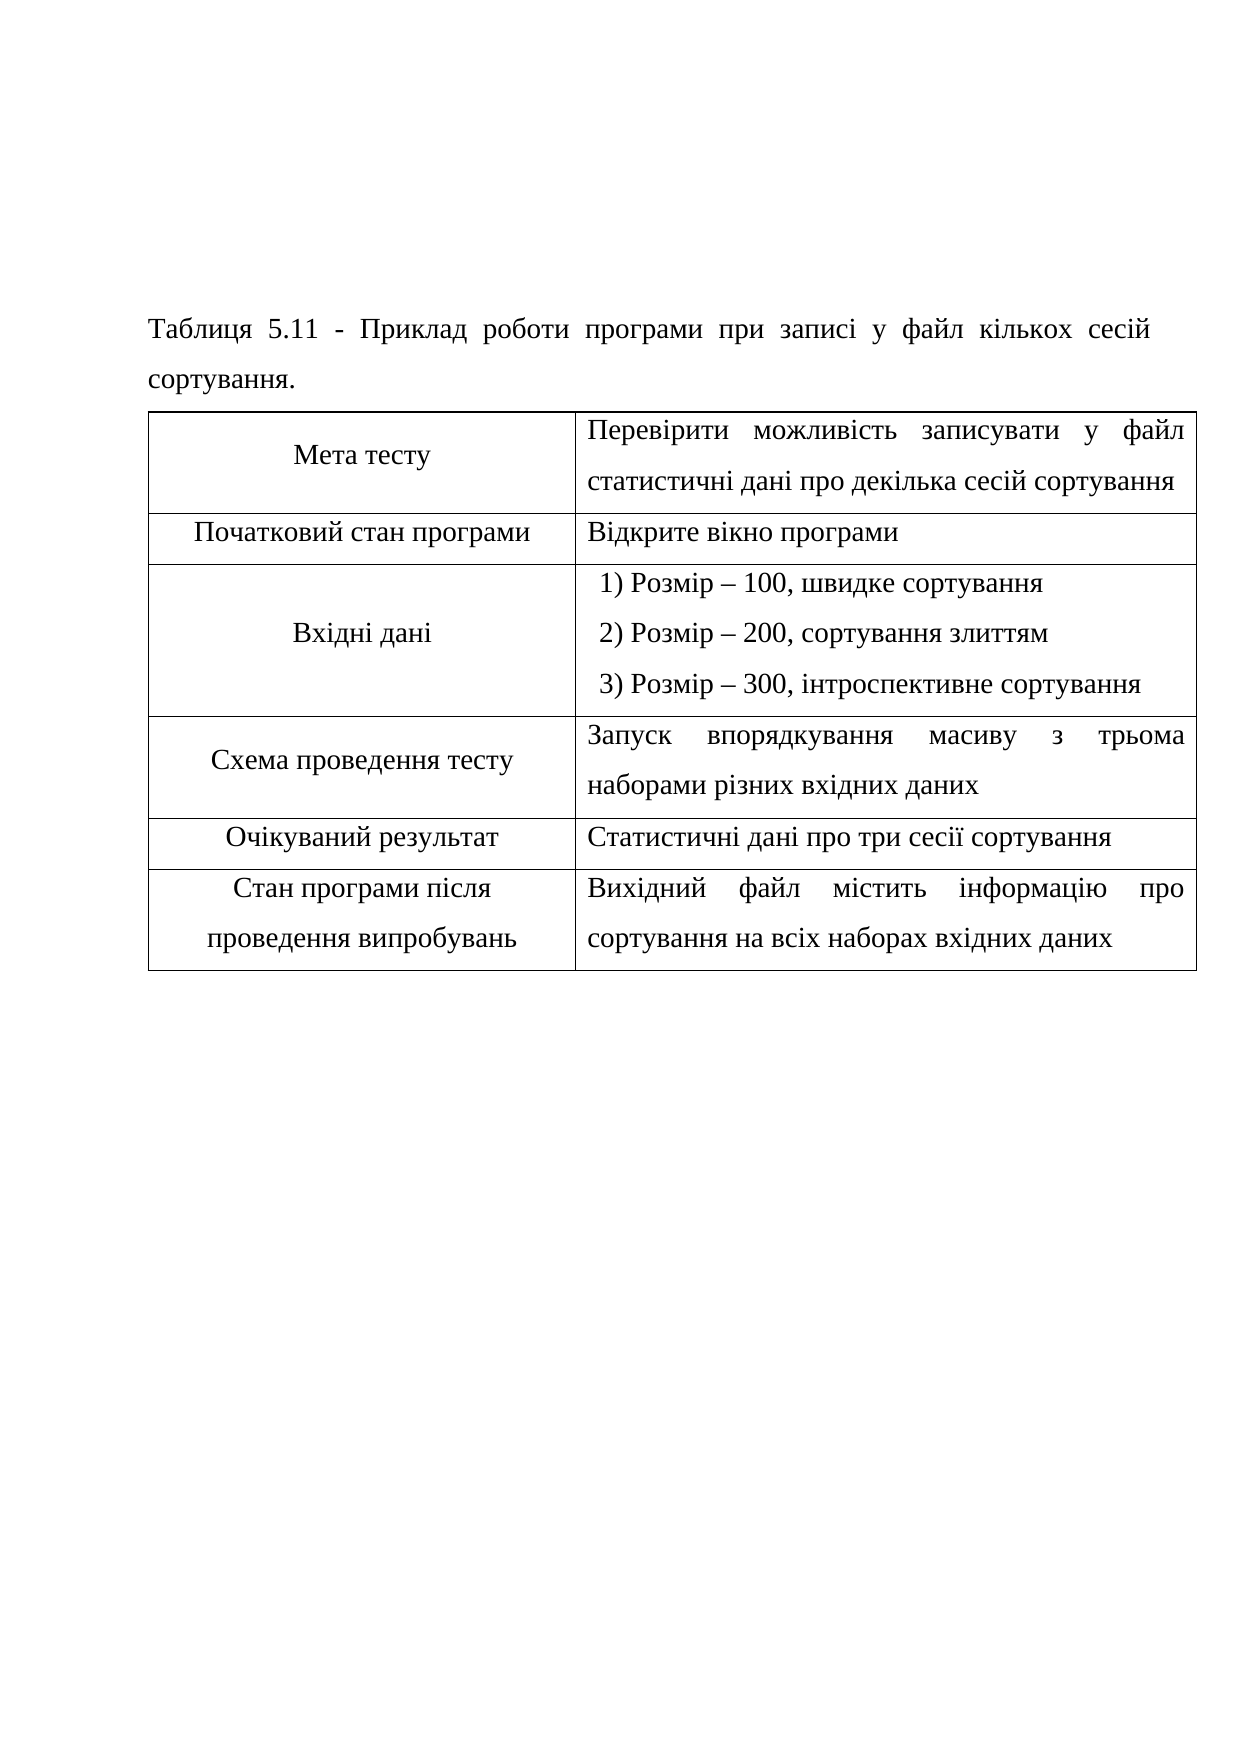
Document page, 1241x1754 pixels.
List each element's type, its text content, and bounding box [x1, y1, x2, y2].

table_cell Вихідний файл містить інформацію про сортування на всіх наборах вхідних даних [576, 870, 1196, 970]
table_cell Запуск впорядкування масиву з трьома наборами різних вхідних даних [576, 717, 1196, 818]
table_cell Стан програми після проведення випробувань [149, 870, 575, 970]
table_cell Вхідні дані [149, 565, 575, 716]
table_cell Розмір – 100, швидке сортування Розмір – 200, сортування злиттям Розмір – 300, інтроспективне сортування [576, 565, 1196, 716]
table_cell Очікуваний результат [149, 819, 575, 869]
table_cell Статистичні дані про три сесії сортування [576, 819, 1196, 869]
text Таблиця 5.11 - Приклад роботи програми при записі у файл кількох сесій сортування. [148, 311, 1152, 394]
table_cell Схема проведення тесту [149, 717, 575, 818]
table_header Перевірити можливість записувати у файл статистичні дані про декілька сесій сортування [576, 413, 1196, 513]
table_cell Початковий стан програми [149, 514, 575, 564]
table_cell Відкрите вікно програми [576, 514, 1196, 564]
table_header Мета тесту [149, 413, 575, 513]
